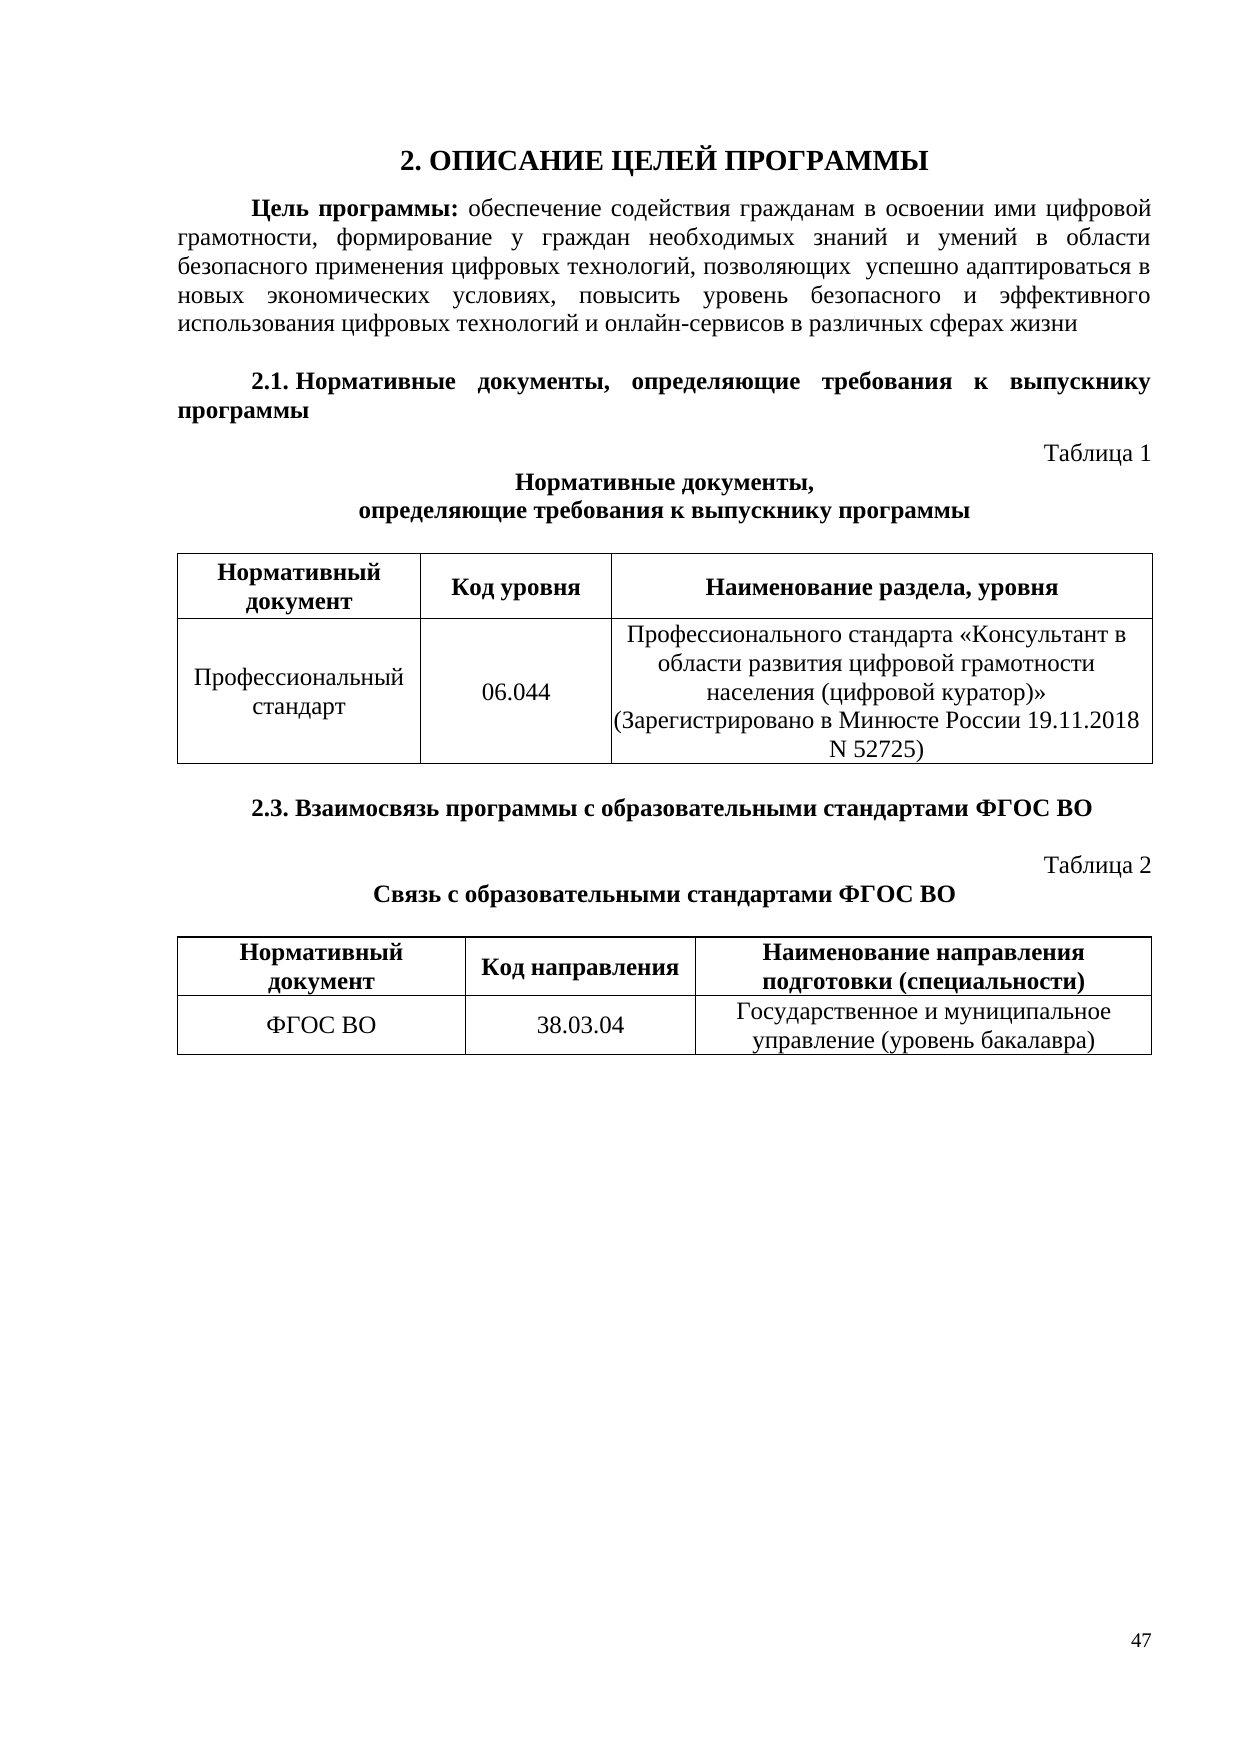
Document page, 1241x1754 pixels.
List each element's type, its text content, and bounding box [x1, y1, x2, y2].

table_cell 06.044 [421, 619, 611, 763]
table_cell Государственное и муниципальное управление (уровень бакалавра) [696, 996, 1151, 1053]
table_header Нормативный документ [178, 554, 420, 618]
table_header Код уровня [421, 554, 611, 618]
text Таблица 2 [177, 850, 1152, 879]
table_cell 38.03.04 [466, 996, 695, 1053]
table_header Код направления [466, 938, 695, 995]
text Связь с образовательными стандартами ФГОС ВО [177, 879, 1152, 908]
text определяющие требования к выпускнику программы [177, 495, 1152, 524]
table_cell ФГОС ВО [178, 996, 465, 1053]
table_header Наименование направления подготовки (специальности) [696, 938, 1151, 995]
text Нормативные документы, [177, 467, 1152, 495]
text Таблица 1 [177, 438, 1152, 467]
text Цель программы: обеспечение содействия гражданам в освоении ими цифровой грамотности, формирование у граждан необходимых знаний и умений в области безопасного применения цифровых технологий, позволяющих успешно адаптироваться в новых экономических условиях, повысить уровень безопасного и эффективного использования цифровых технологий и онлайн-сервисов в различных сферах жизни [177, 193, 1152, 337]
table_cell Профессиональный стандарт [178, 619, 420, 763]
list Нормативные документы, определяющие требования к выпускнику программы [177, 366, 1152, 423]
text 2.3. Взаимосвязь программы с образовательными стандартами ФГОС ВО [177, 793, 1152, 821]
table_header Нормативный документ [178, 938, 465, 995]
text 2. ОПИСАНИЕ ЦЕЛЕЙ ПРОГРАММЫ [177, 143, 1152, 177]
table_cell Профессионального стандарта «Консультант в области развития цифровой грамотности населения (цифровой куратор)» (Зарегистрировано в Минюсте России 19.11.2018 N 52725) [612, 619, 1152, 763]
table_header Наименование раздела, уровня [612, 554, 1152, 618]
